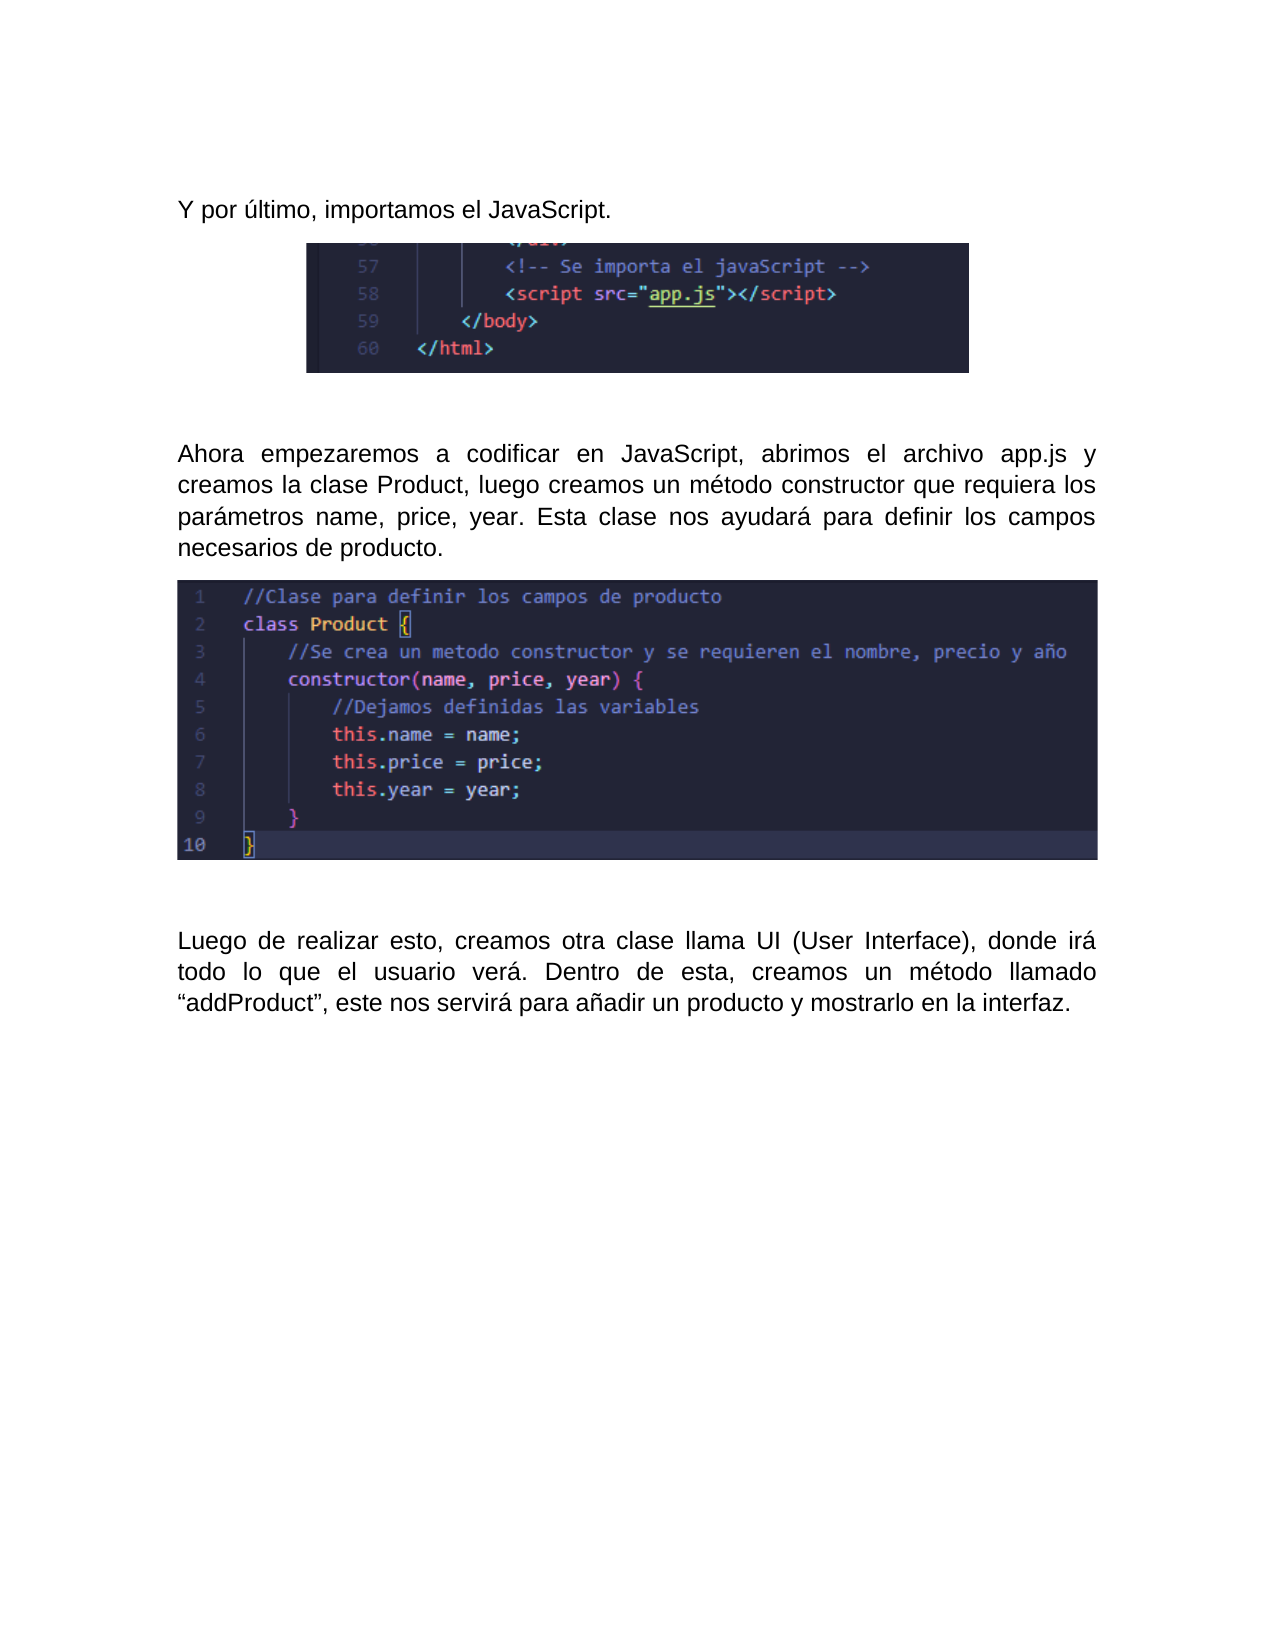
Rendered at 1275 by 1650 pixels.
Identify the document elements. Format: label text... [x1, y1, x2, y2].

picture [306, 243, 969, 373]
text Ahora empezaremos a codificar en JavaScript, abrimos el archivo app.js y creamos la clase Product, luego creamos un método constructor que requiera los parámetros name, price, year. Esta clase nos ayudará para definir los campos necesarios de producto. [177, 439, 1098, 561]
text Luego de realizar esto, creamos otra clase llama UI (User Interface), donde irá todo lo que el usuario verá. Dentro de esta, creamos un método llamado “addProduct”, este nos servirá para añadir un producto y mostrarlo en la interfaz. [177, 926, 1098, 1017]
picture [177, 580, 1098, 860]
text Y por último, importamos el JavaScript. [177, 195, 1098, 224]
